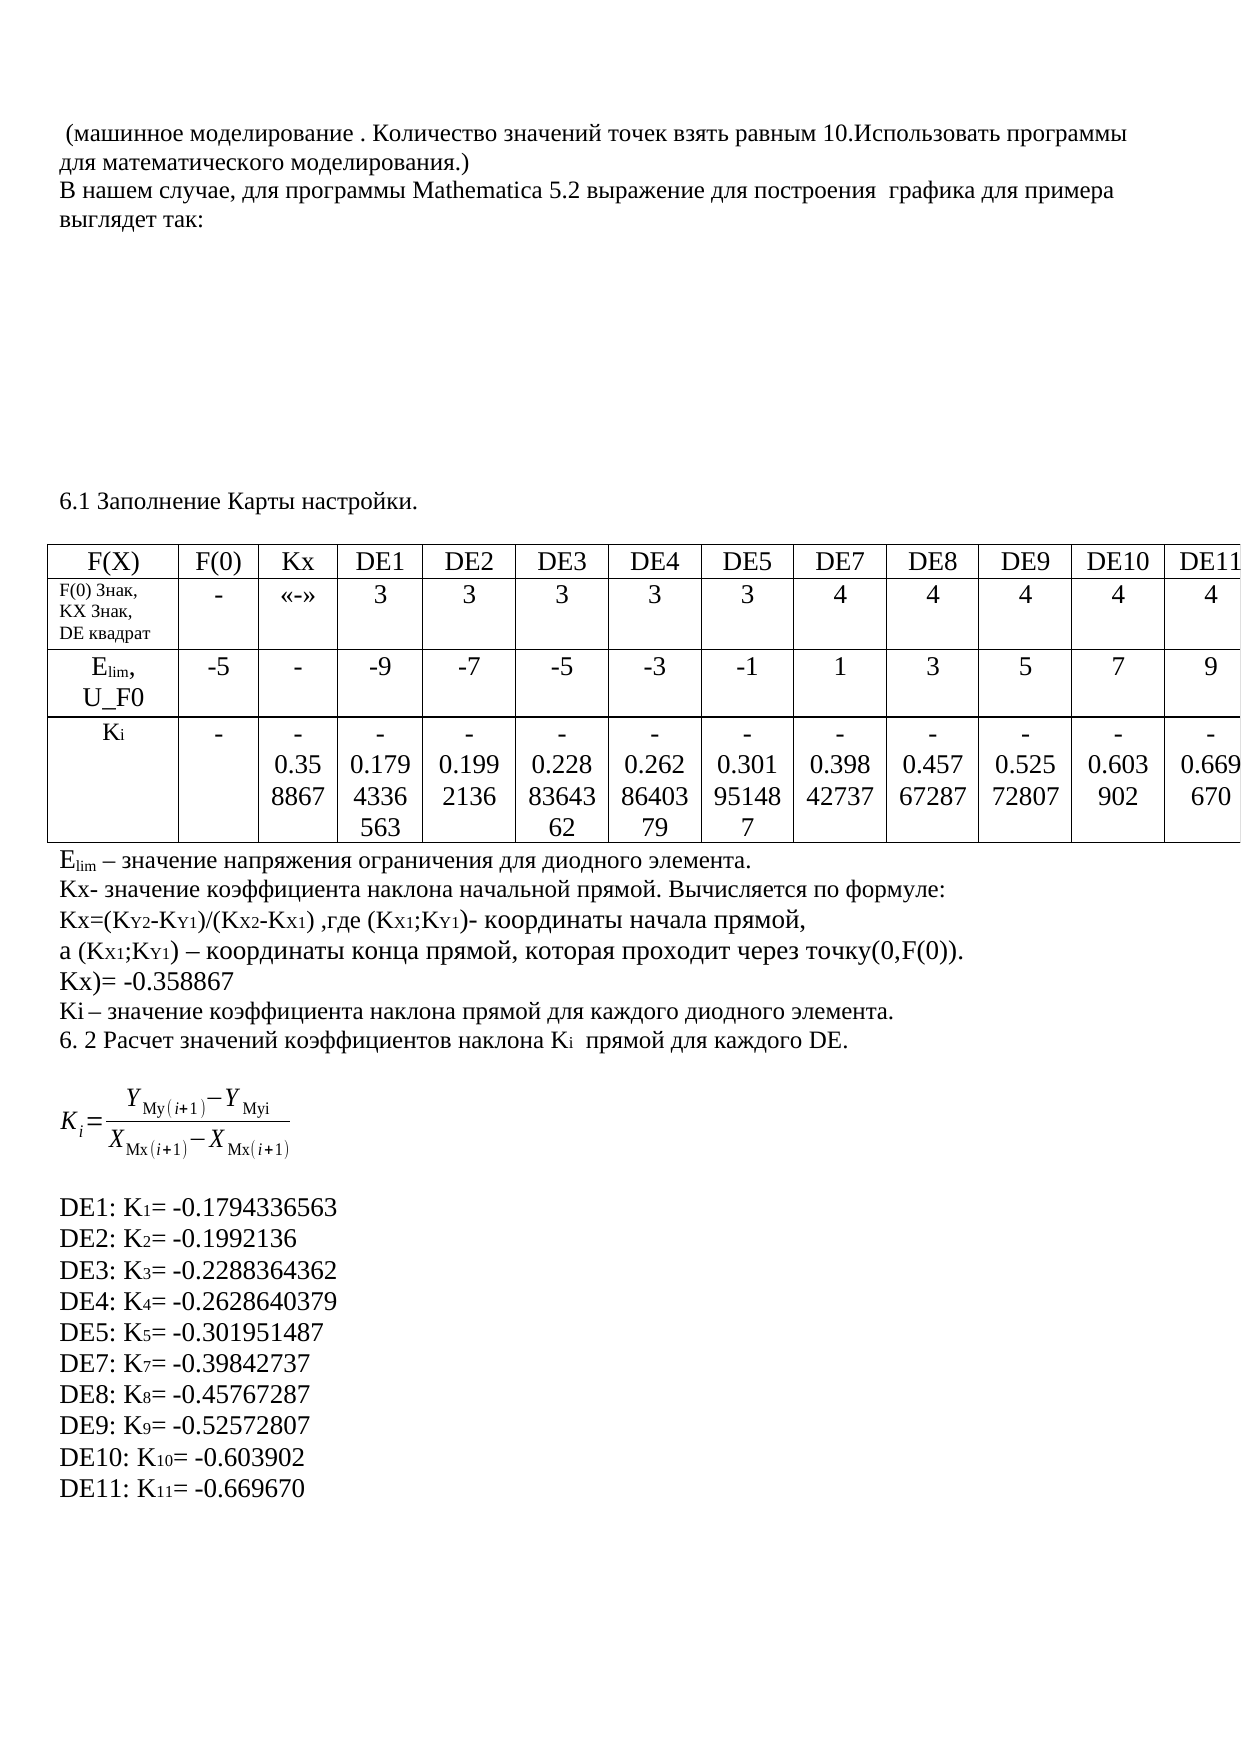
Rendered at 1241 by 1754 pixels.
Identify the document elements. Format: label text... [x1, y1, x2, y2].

table_cell «-» [259, 579, 337, 649]
table_cell -9 [338, 650, 422, 716]
table_cell 3 [338, 579, 422, 649]
table_cell 3 [516, 579, 608, 649]
table_cell -5 [516, 650, 608, 716]
table_cell - [179, 718, 258, 842]
table_header F(0) [179, 545, 258, 578]
table_header DE10 [1072, 545, 1164, 578]
text (машинное моделирование . Количество значений точек взять равным 10.Использовать программы для математического моделирования.) [59, 118, 1152, 176]
text а (KX1;KY1) – координаты конца прямой, которая проходит через точку(0,F(0)). [59, 934, 1152, 965]
table_cell -7 [423, 650, 515, 716]
table_cell -0.2288364362 [516, 718, 608, 842]
table_header Kx [259, 545, 337, 578]
table_cell -0.669670 [1165, 718, 1240, 842]
table_header DE4 [609, 545, 701, 578]
table_cell 3 [702, 579, 793, 649]
table_cell -0.301951487 [702, 718, 793, 842]
table_cell 4 [1165, 579, 1240, 649]
table_header DE8 [887, 545, 978, 578]
text DE10: K10= -0.603902 [59, 1441, 1152, 1472]
table_cell 4 [794, 579, 886, 649]
table_cell 9 [1165, 650, 1240, 716]
text DE11: K11= -0.669670 [59, 1472, 1152, 1503]
table_cell 4 [887, 579, 978, 649]
table_header DE7 [794, 545, 886, 578]
table_cell -0.52572807 [979, 718, 1071, 842]
table_header DE9 [979, 545, 1071, 578]
table_cell -5 [179, 650, 258, 716]
table_cell 7 [1072, 650, 1164, 716]
text 6. 2 Расчет значений коэффициентов наклона Ki прямой для каждого DE. [59, 1025, 1152, 1054]
text Elim – значение напряжения ограничения для диодного элемента. [59, 843, 1152, 874]
table_header F(X) [48, 545, 178, 578]
table_cell -3 [609, 650, 701, 716]
table_cell - [179, 579, 258, 649]
table_cell - [259, 650, 337, 716]
table_header DE5 [702, 545, 793, 578]
text DE1: K1= -0.1794336563 [59, 1191, 1152, 1223]
text Kx=(KY2-KY1)/(KX2-KX1) ,где (KX1;KY1)- координаты начала прямой, [59, 903, 1152, 934]
table_cell -0.1992136 [423, 718, 515, 842]
table_cell 4 [979, 579, 1071, 649]
table_cell 3 [609, 579, 701, 649]
table_cell 3 [887, 650, 978, 716]
text Ki – значение коэффициента наклона прямой для каждого диодного элемента. [59, 996, 1152, 1025]
table_cell 5 [979, 650, 1071, 716]
text DE2: K2= -0.1992136 [59, 1223, 1152, 1254]
table_header DE11 [1165, 545, 1240, 578]
table_header DE3 [516, 545, 608, 578]
table_cell -0.1794336563 [338, 718, 422, 842]
text DE5: K5= -0.301951487 [59, 1316, 1152, 1347]
table_cell 4 [1072, 579, 1164, 649]
text DE8: K8= -0.45767287 [59, 1378, 1152, 1409]
table_cell -0.2628640379 [609, 718, 701, 842]
table_header DE1 [338, 545, 422, 578]
table_cell -1 [702, 650, 793, 716]
table_cell -0.603902 [1072, 718, 1164, 842]
text DE7: K7= -0.39842737 [59, 1347, 1152, 1378]
table_cell 1 [794, 650, 886, 716]
table_cell -0.39842737 [794, 718, 886, 842]
text Kx- значение коэффициента наклона начальной прямой. Вычисляется по формуле: [59, 874, 1152, 903]
table_cell -0.358867 [259, 718, 337, 842]
text В нашем случае, для программы Mathematica 5.2 выражение для построения графика для примера выглядет так: [59, 176, 1152, 233]
table_cell Elim, U_F0 [48, 650, 178, 716]
text Kx)= -0.358867 [59, 965, 1152, 996]
table_cell 3 [423, 579, 515, 649]
table_cell F(0) Знак, KX Знак, DE квадрат [48, 579, 178, 649]
text DE3: K3= -0.2288364362 [59, 1254, 1152, 1285]
text DE9: K9= -0.52572807 [59, 1409, 1152, 1441]
table_cell -0.45767287 [887, 718, 978, 842]
text 6.1 Заполнение Карты настройки. [59, 486, 1152, 515]
table_header DE2 [423, 545, 515, 578]
text DE4: K4= -0.2628640379 [59, 1285, 1152, 1316]
table_cell Ki [48, 718, 178, 842]
